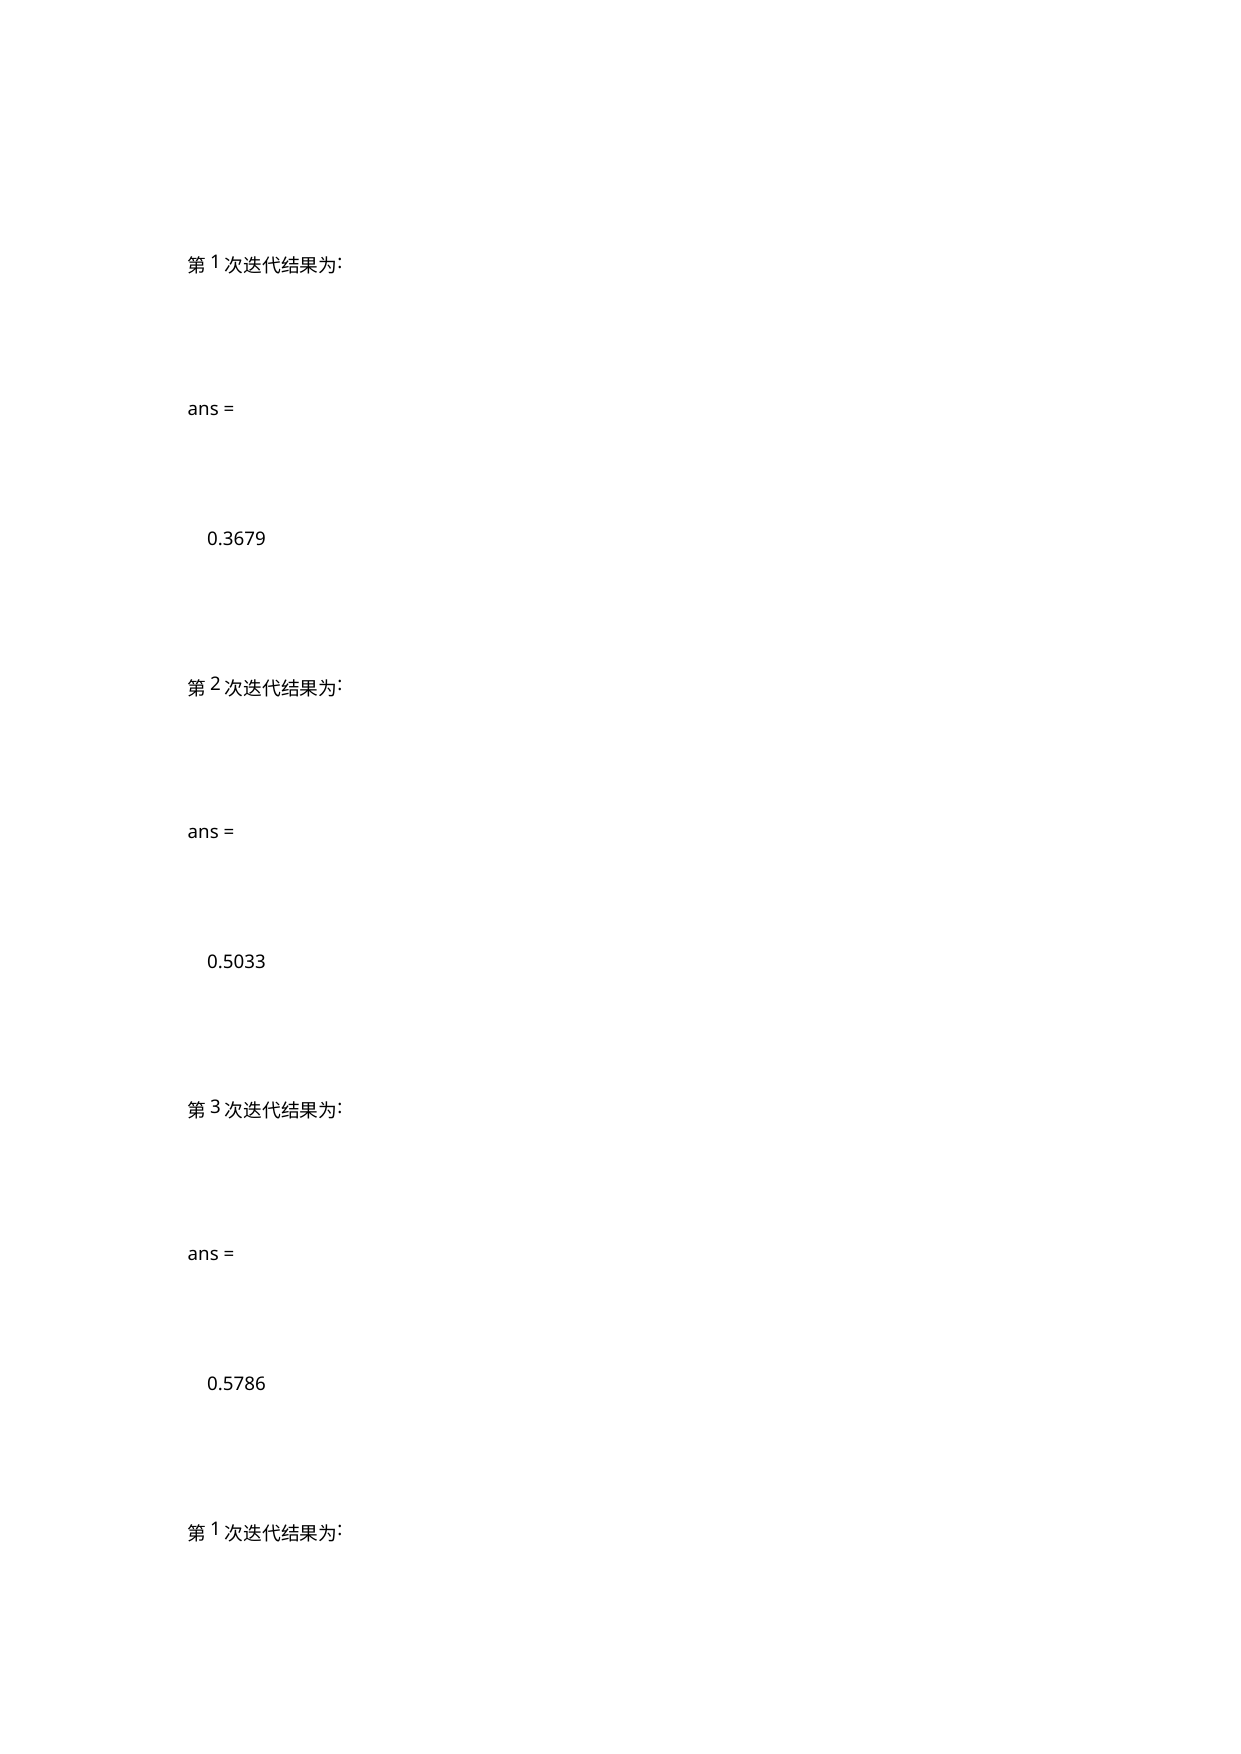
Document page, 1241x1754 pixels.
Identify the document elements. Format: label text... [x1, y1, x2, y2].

text ans = [187, 324, 1053, 422]
text 0.5033 [187, 877, 1053, 974]
text 第3次迭代结果为: [187, 1007, 1053, 1137]
text 第2次迭代结果为: [187, 584, 1053, 714]
text ans = [187, 747, 1053, 844]
text 第1次迭代结果为: [187, 1429, 1053, 1559]
text 0.3679 [187, 454, 1053, 552]
text 第1次迭代结果为: [187, 162, 1053, 292]
text ans = [187, 1169, 1053, 1267]
text 0.5786 [187, 1299, 1053, 1397]
